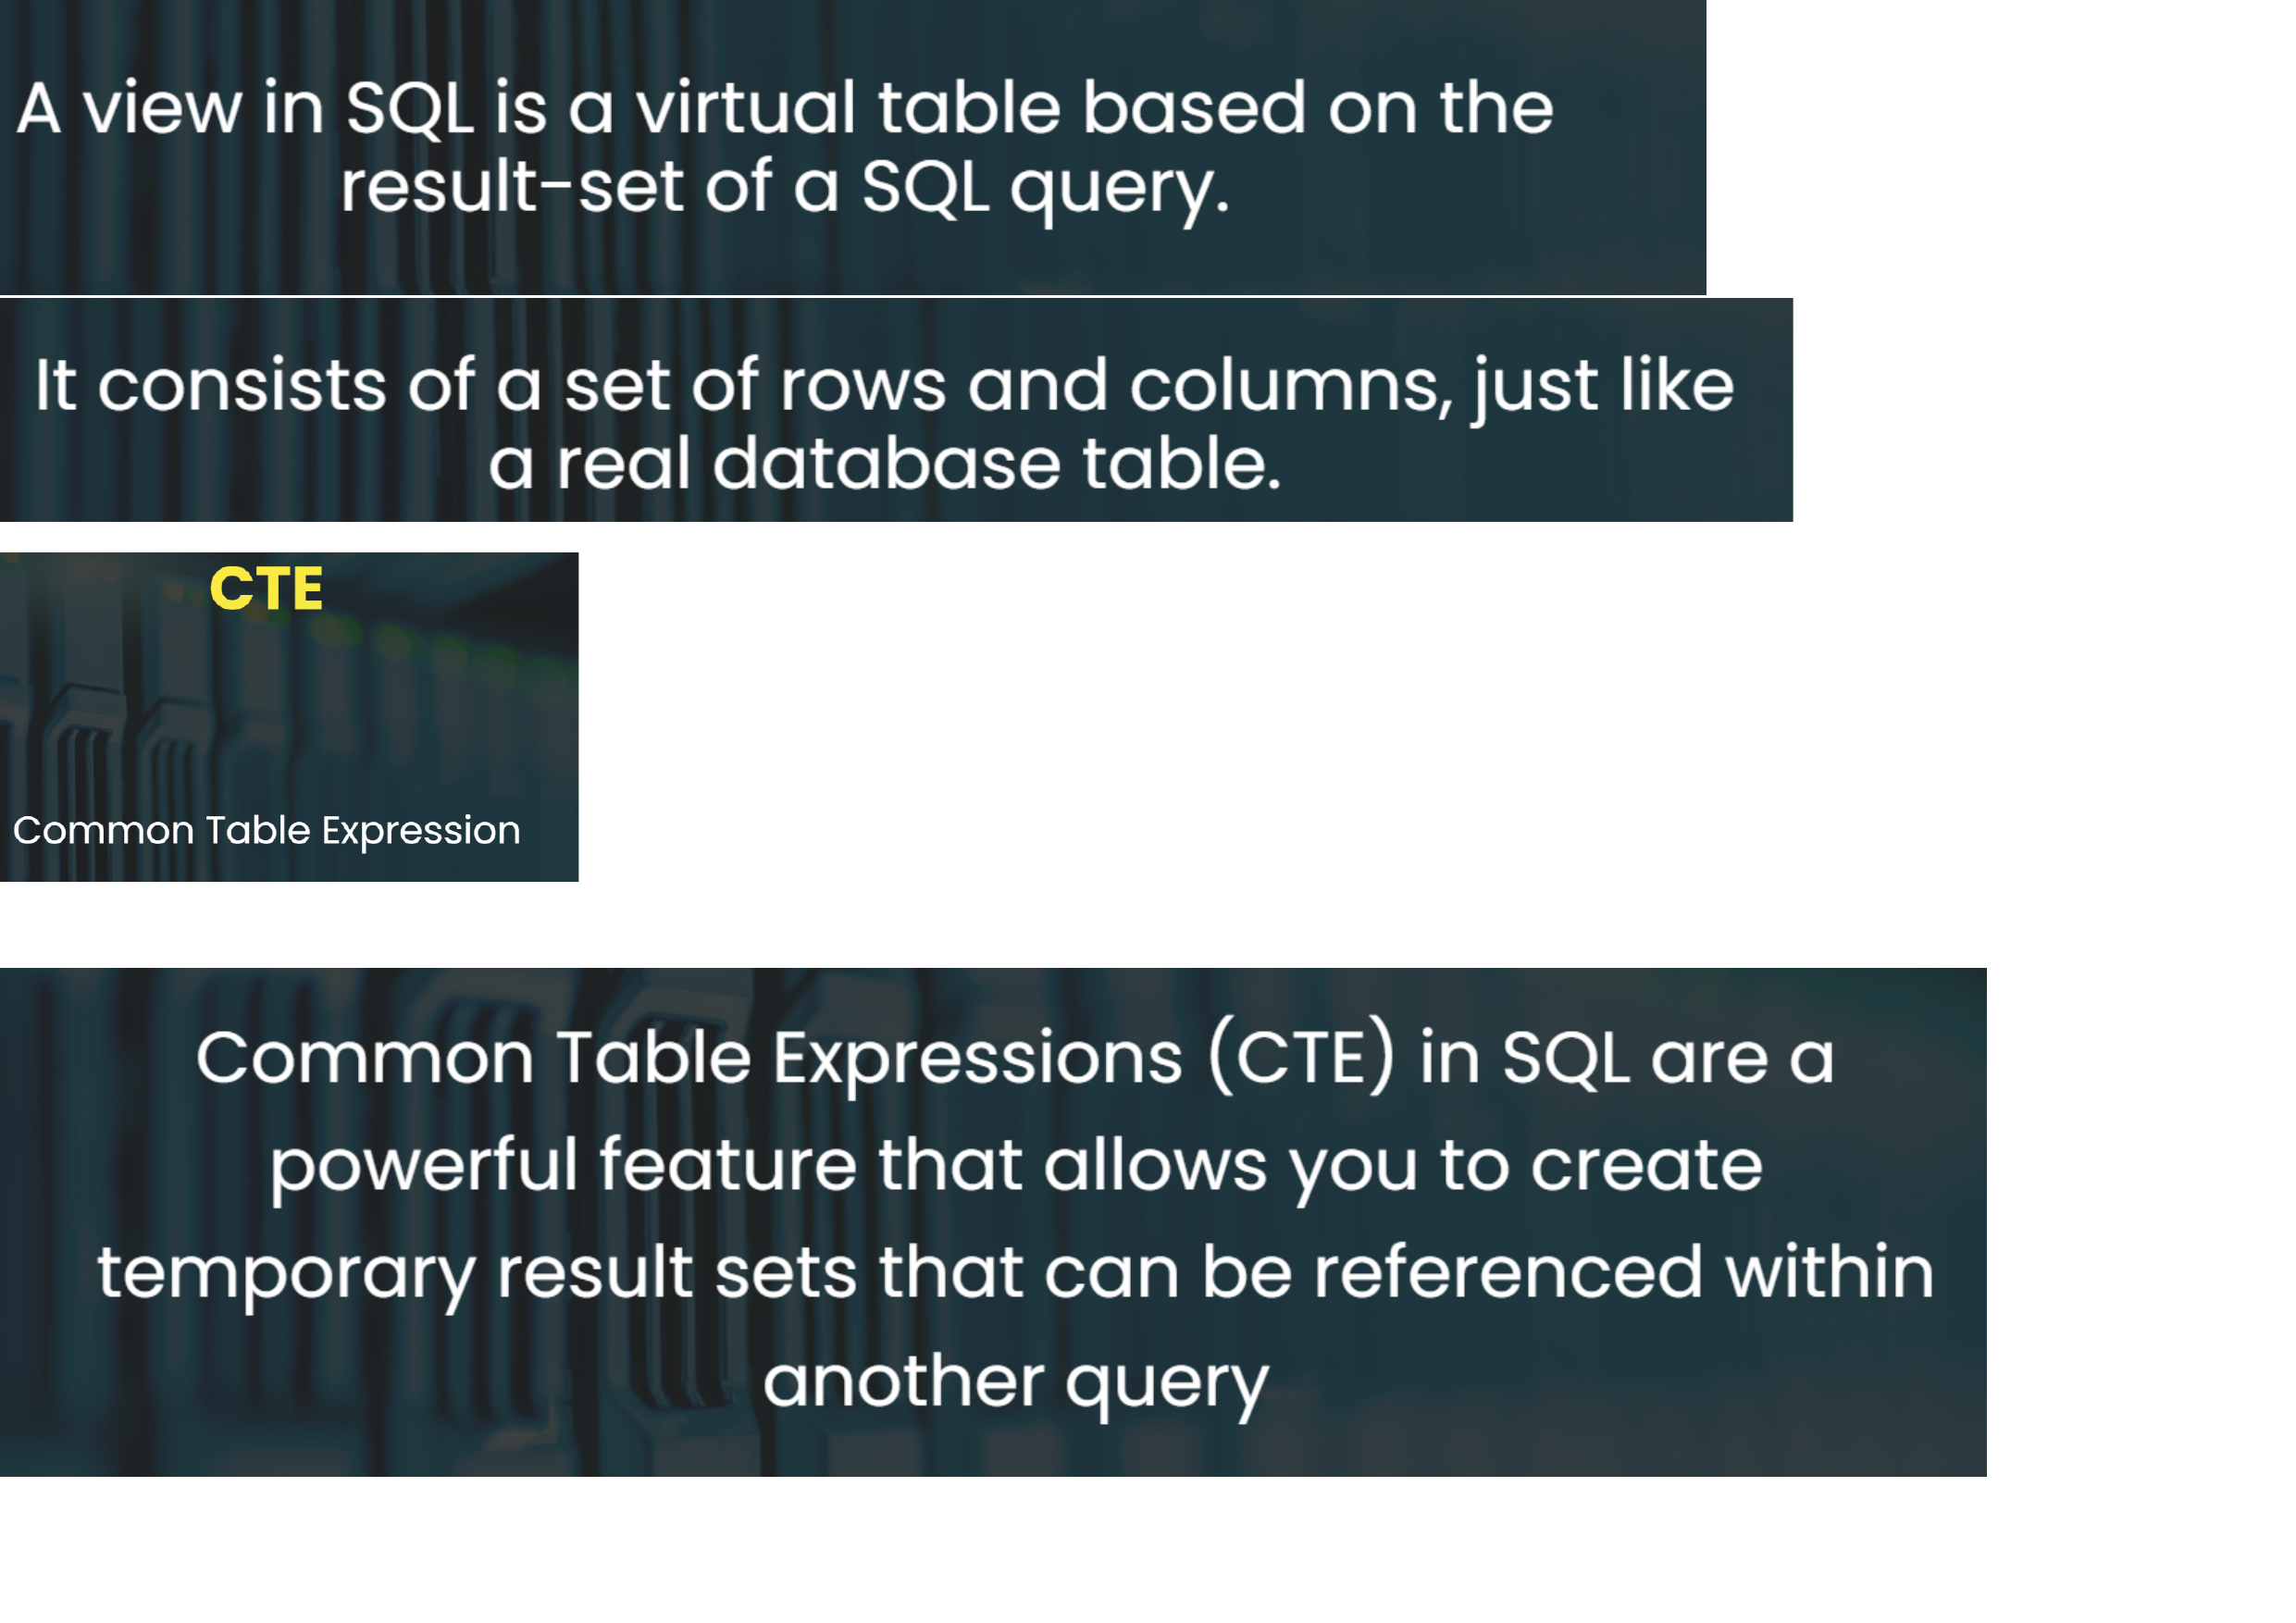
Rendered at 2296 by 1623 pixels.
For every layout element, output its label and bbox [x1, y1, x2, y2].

picture [0, 552, 579, 882]
picture [0, 0, 1706, 295]
picture [0, 298, 1793, 522]
picture [0, 968, 1987, 1477]
